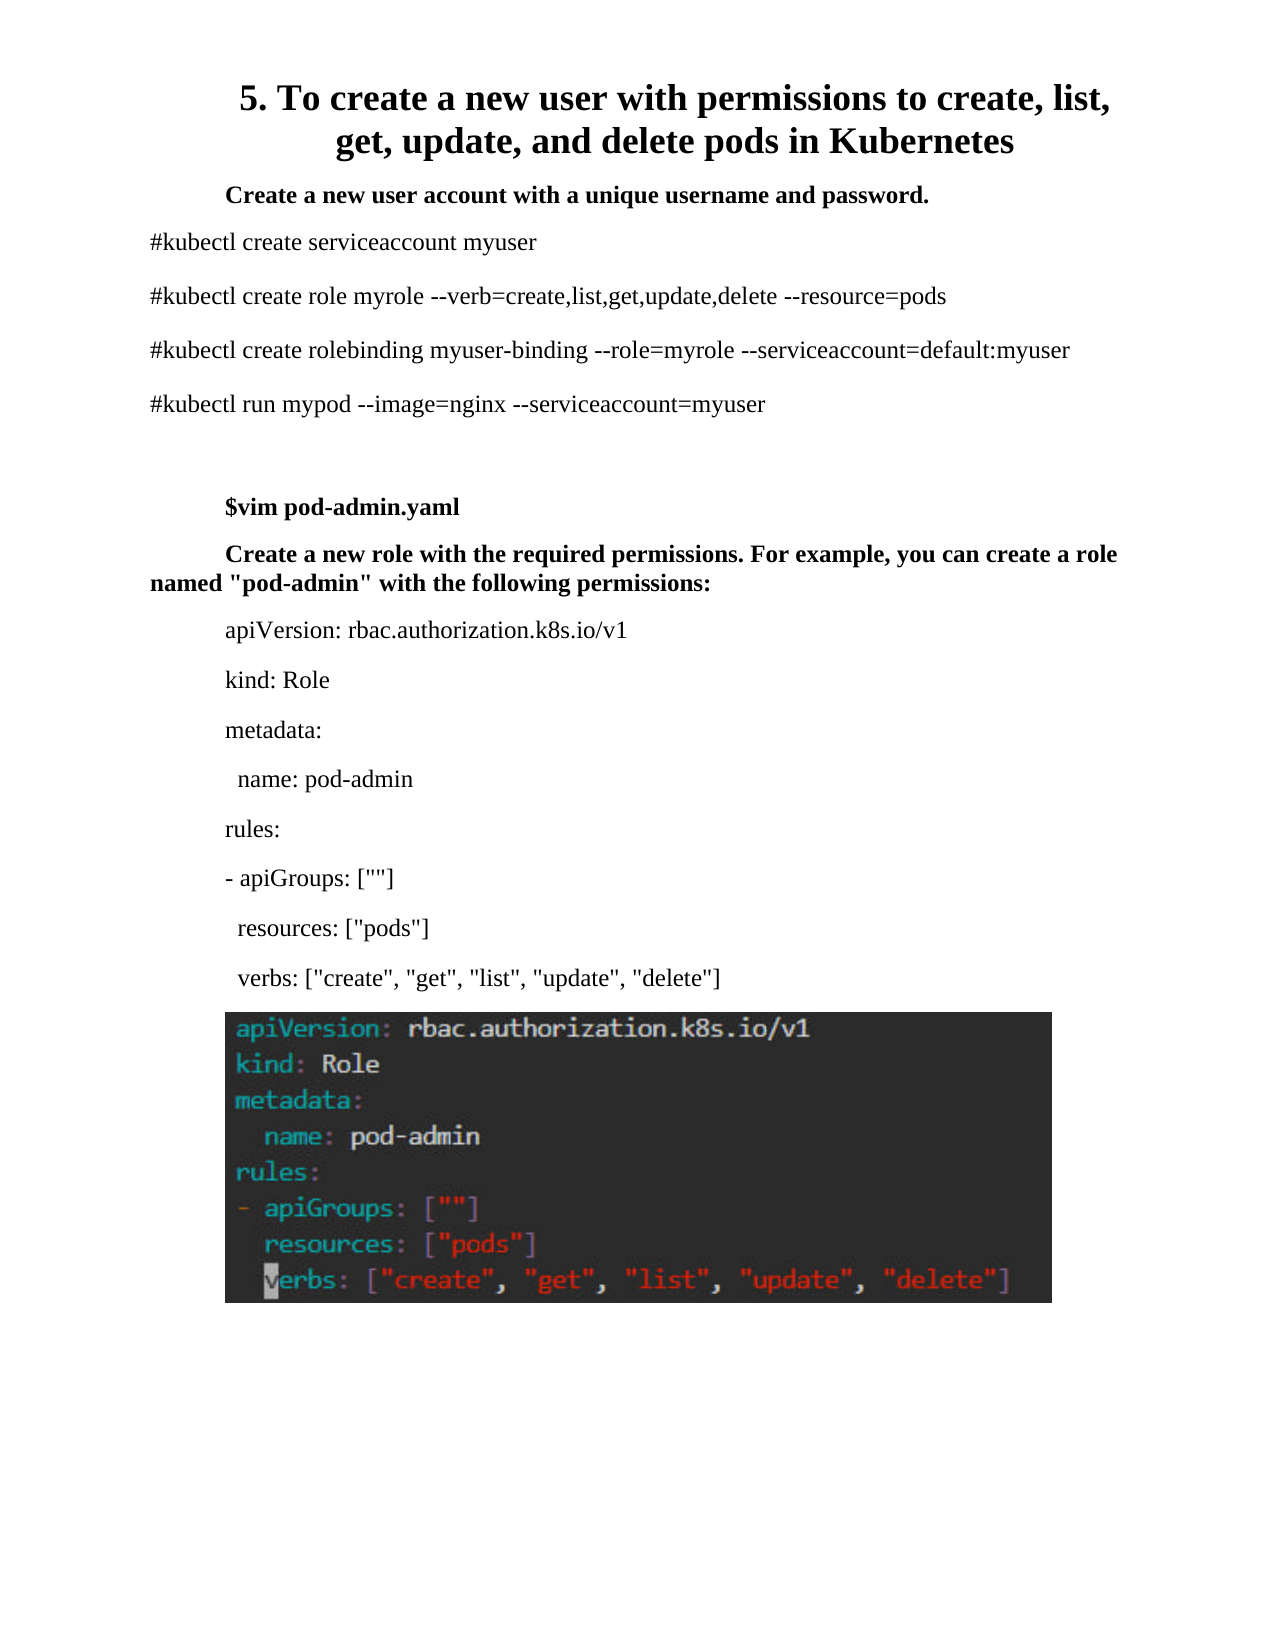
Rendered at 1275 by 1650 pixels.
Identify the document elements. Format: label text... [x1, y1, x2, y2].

text - apiGroups: [""] [150, 863, 1125, 892]
list 5. To create a new user with permissions to create, list, get, update, and delete pods in Kubernetes [225, 75, 1125, 161]
text #kubectl create role myrole --verb=create,list,get,update,delete --resource=pods [150, 281, 1125, 310]
text apiVersion: rbac.authorization.k8s.io/v1 [150, 616, 1125, 644]
picture [225, 1012, 1052, 1303]
text resources: ["pods"] [150, 913, 1125, 942]
text name: pod-admin [150, 764, 1125, 793]
text kind: Role [150, 665, 1125, 694]
text metadata: [150, 715, 1125, 743]
text Create a new role with the required permissions. For example, you can create a role named "pod-admin" with the following permissions: [150, 539, 1125, 597]
text #kubectl create serviceaccount myuser [150, 227, 1125, 256]
text #kubectl create rolebinding myuser-binding --role=myrole --serviceaccount=default:myuser [150, 335, 1125, 364]
text verbs: ["create", "get", "list", "update", "delete"] [150, 963, 1125, 991]
text $vim pod-admin.yaml [150, 492, 1125, 521]
text Create a new user account with a unique username and password. [150, 180, 1125, 209]
text rules: [150, 814, 1125, 843]
text #kubectl run mypod --image=nginx --serviceaccount=myuser [150, 389, 1125, 418]
